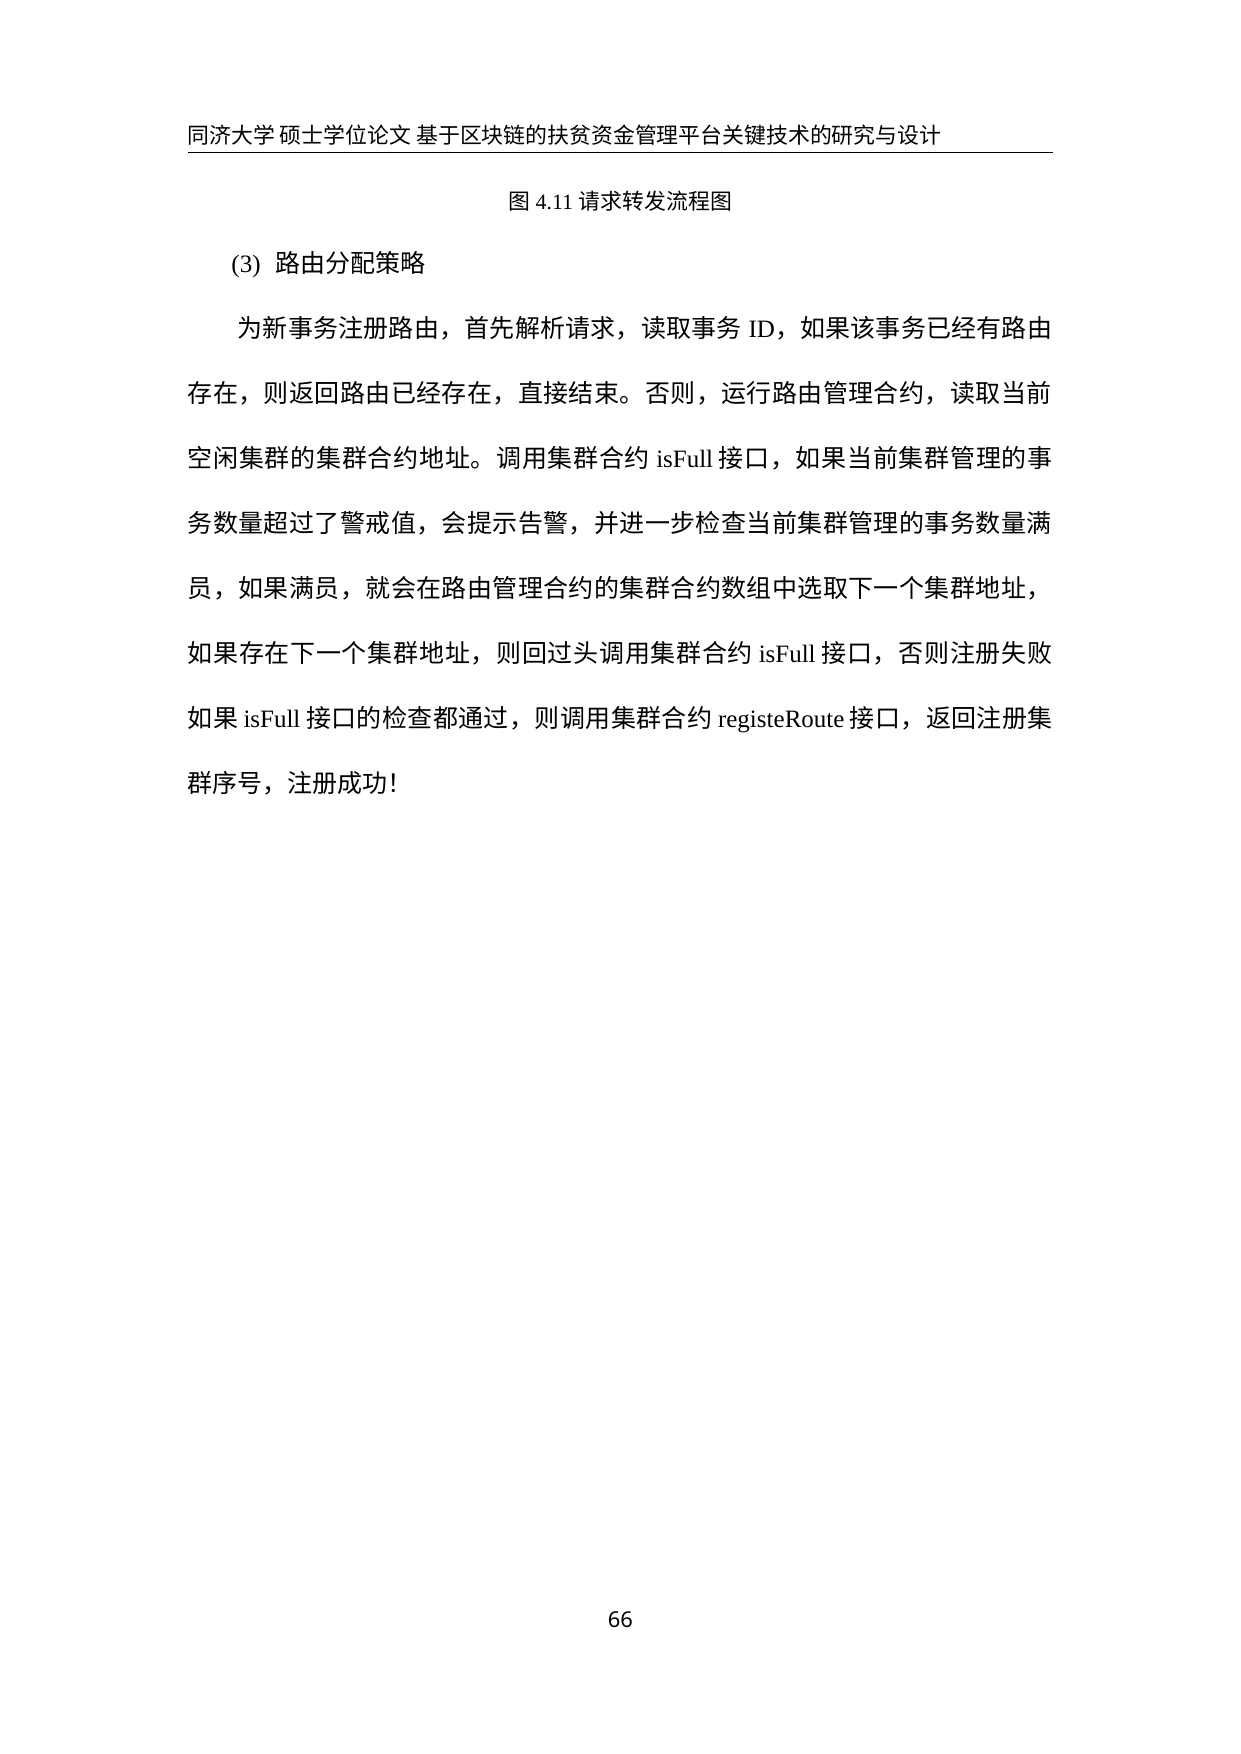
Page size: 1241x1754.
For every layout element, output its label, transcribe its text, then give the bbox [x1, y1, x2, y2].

list 路由分配策略 [231, 229, 1053, 294]
list 为新事务注册路由，首先解析请求，读取事务ID，如果该事务已经有路由存在，则返回路由已经存在，直接结束。否则，运行路由管理合约，读取当前空闲集群的集群合约地址。调用集群合约isFull接口，如果当前集群管理的事务数量超过了警戒值，会提示告警，并进一步检查当前集群管理的事务数量满员，如果满员，就会在路由管理合约的集群合约数组中选取下一个集群地址，如果存在下一个集群地址，则回过头调用集群合约isFull接口，否则注册失败。如果isFull接口的检查都通过，则调用集群合约registeRoute接口，返回注册集群序号，注册成功！ [187, 294, 1053, 814]
